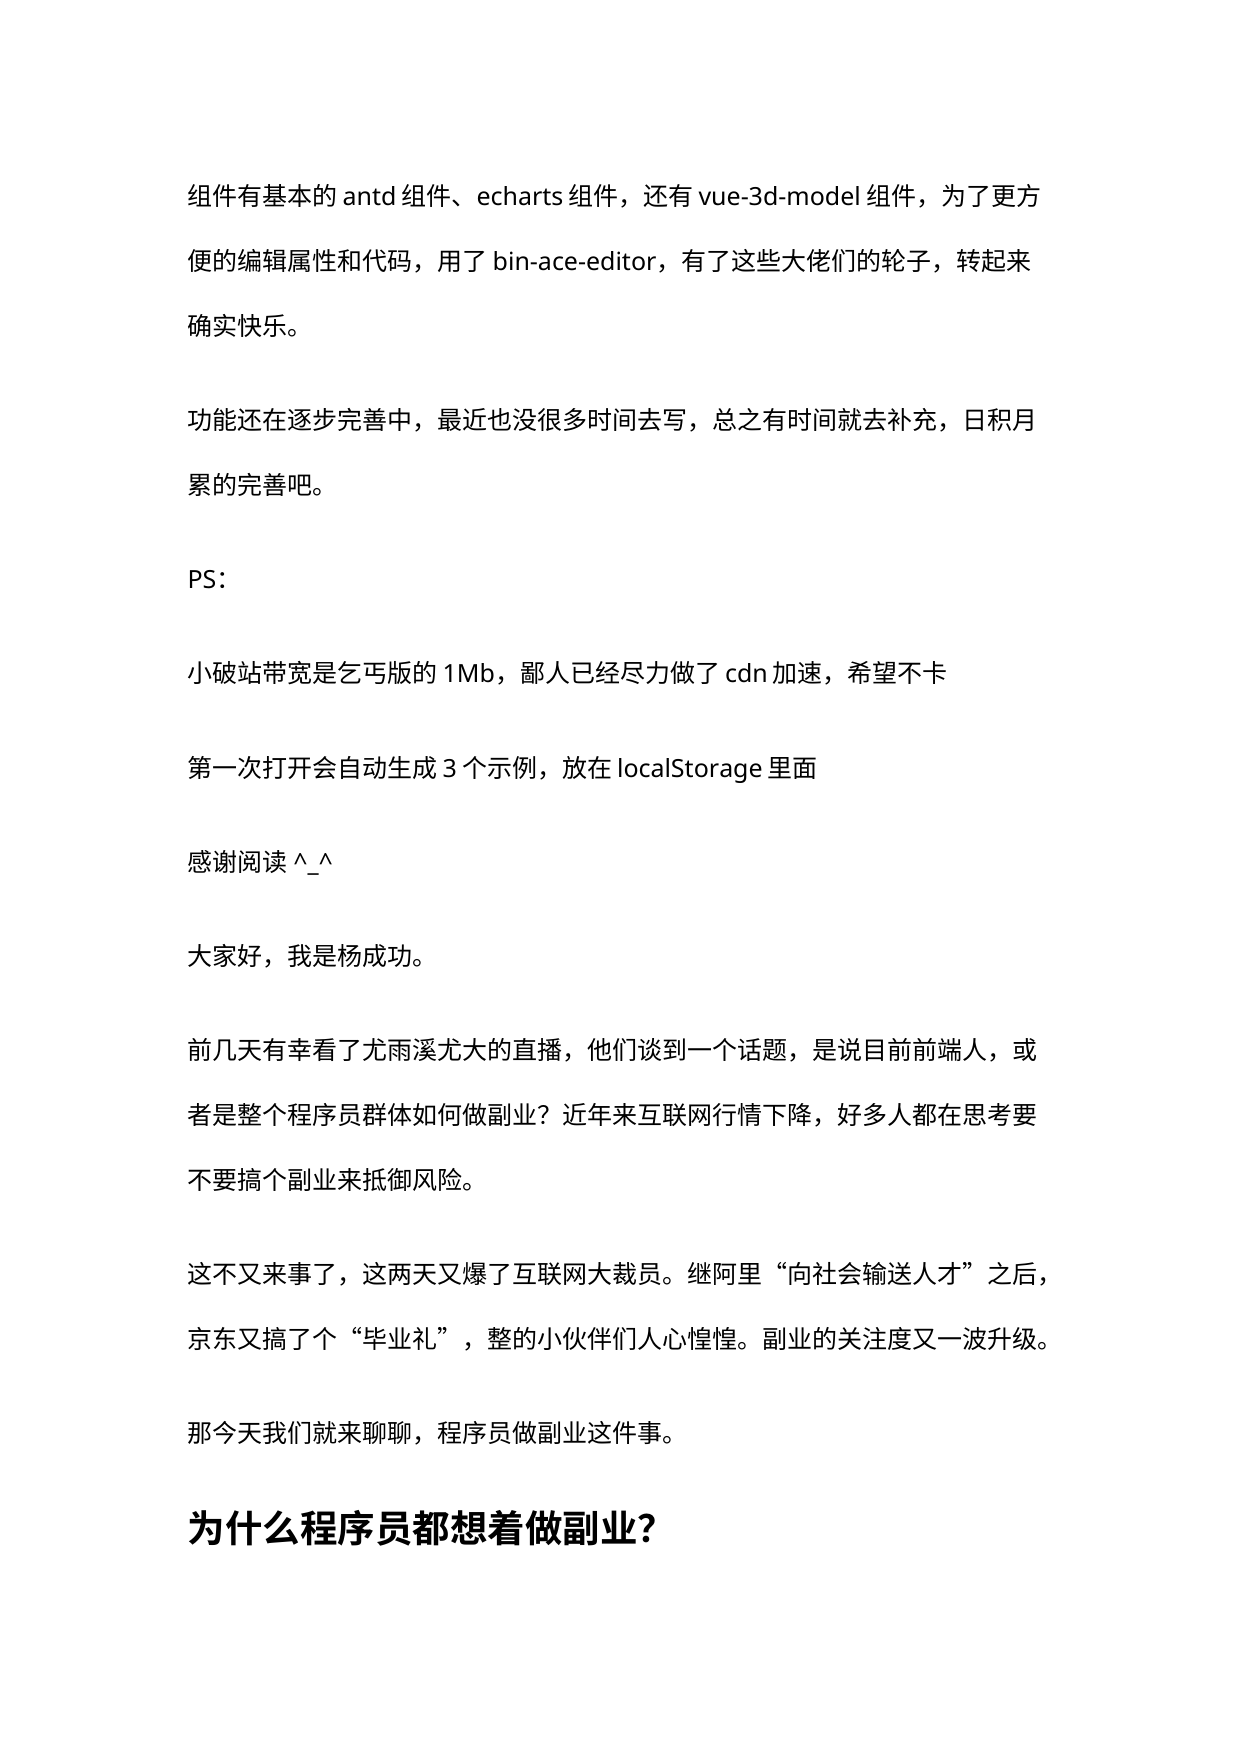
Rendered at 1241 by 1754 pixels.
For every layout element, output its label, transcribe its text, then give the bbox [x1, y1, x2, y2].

text 那今天我们就来聊聊，程序员做副业这件事。 [187, 1399, 1053, 1464]
text 组件有基本的antd组件、echarts组件，还有vue-3d-model组件，为了更方便的编辑属性和代码，用了bin-ace-editor，有了这些大佬们的轮子，转起来确实快乐。 [187, 162, 1053, 357]
text 功能还在逐步完善中，最近也没很多时间去写，总之有时间就去补充，日积月累的完善吧。 [187, 386, 1053, 516]
text 前几天有幸看了尤雨溪尤大的直播，他们谈到一个话题，是说目前前端人，或者是整个程序员群体如何做副业？近年来互联网行情下降，好多人都在思考要不要搞个副业来抵御风险。 [187, 1016, 1053, 1211]
text 这不又来事了，这两天又爆了互联网大裁员。继阿里“向社会输送人才”之后，京东又搞了个“毕业礼”，整的小伙伴们人心惶惶。副业的关注度又一波升级。 [187, 1240, 1053, 1370]
text 感谢阅读 ^_^ [187, 828, 1053, 893]
text 第一次打开会自动生成3个示例，放在localStorage里面 [187, 734, 1053, 799]
text 为什么程序员都想着做副业？ [187, 1494, 1053, 1559]
text 小破站带宽是乞丐版的1Mb，鄙人已经尽力做了cdn加速，希望不卡 [187, 639, 1053, 704]
text 大家好，我是杨成功。 [187, 922, 1053, 987]
text PS： [187, 545, 1053, 610]
